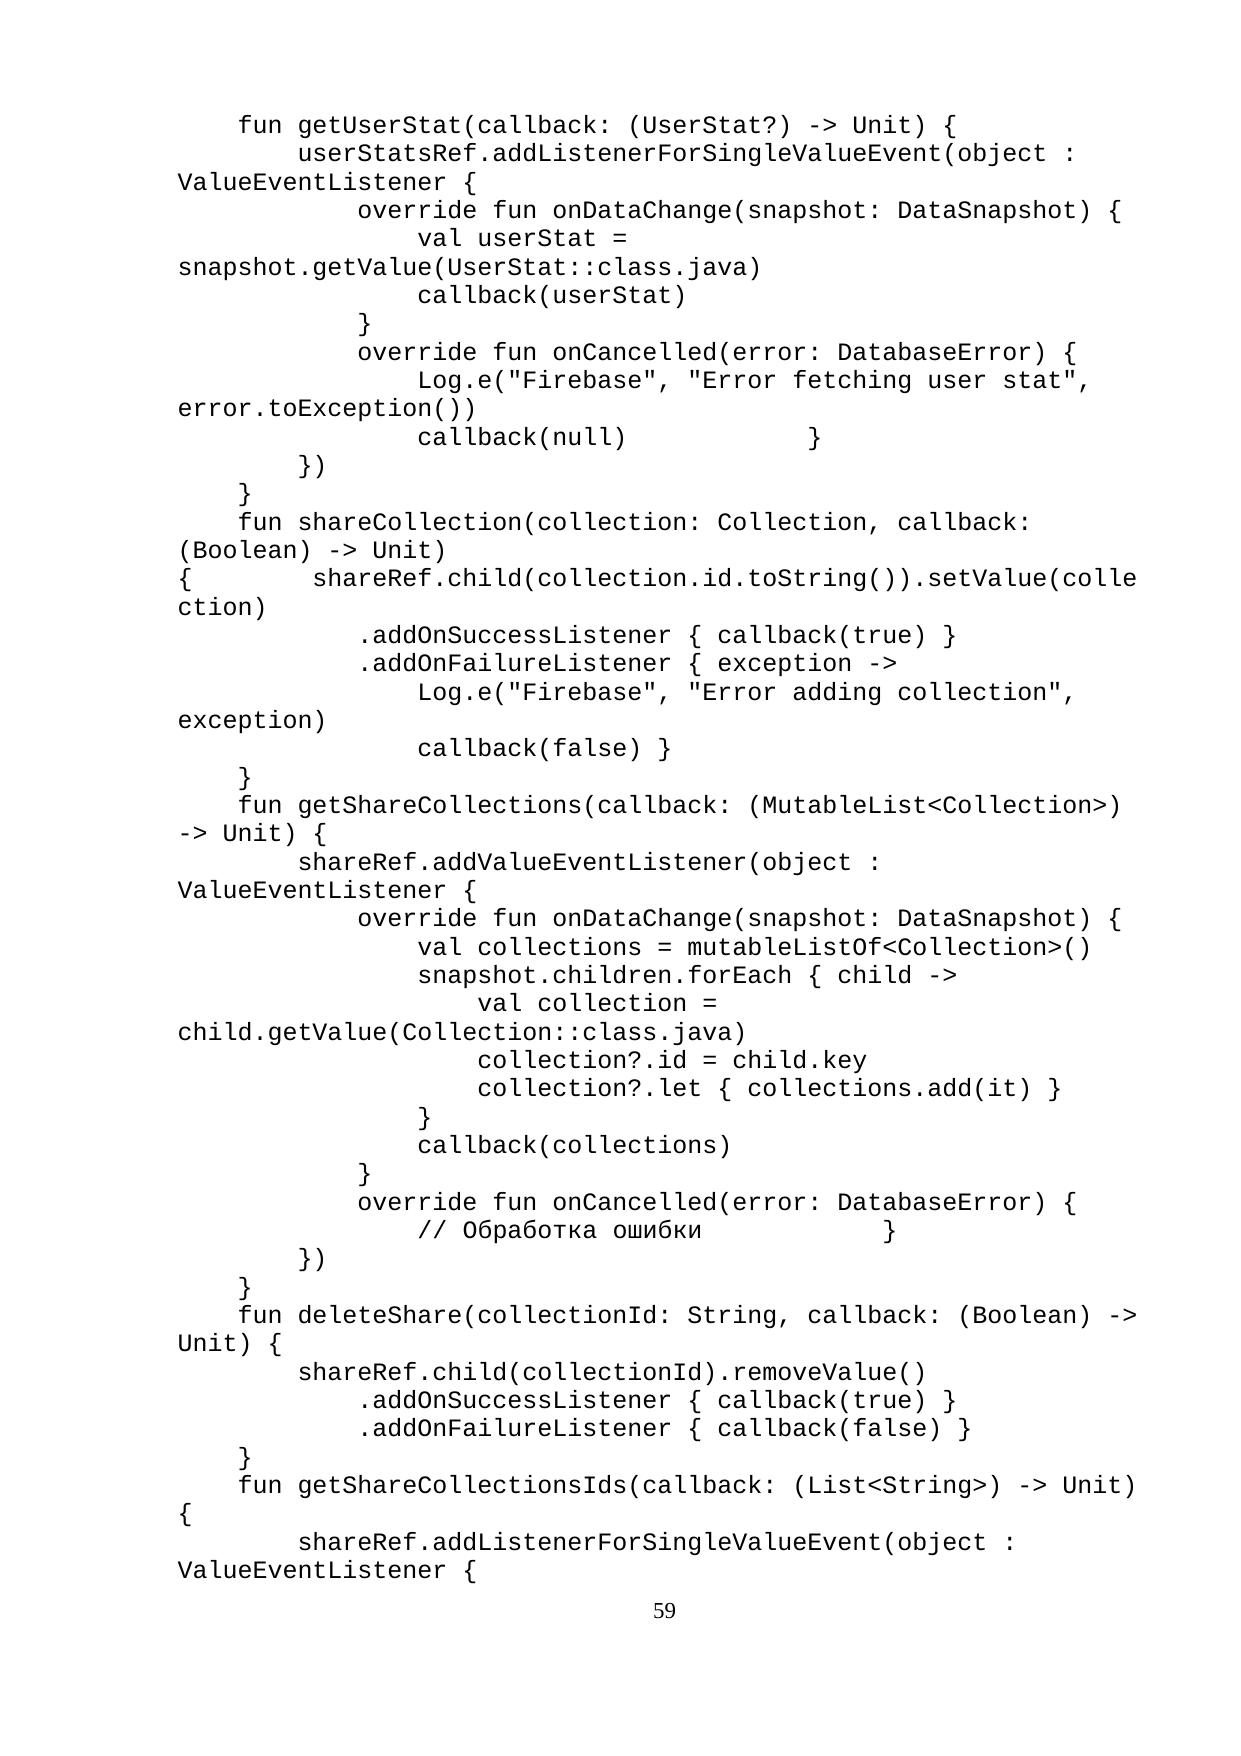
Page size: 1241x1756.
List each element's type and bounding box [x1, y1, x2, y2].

text [177, 112, 1151, 1586]
